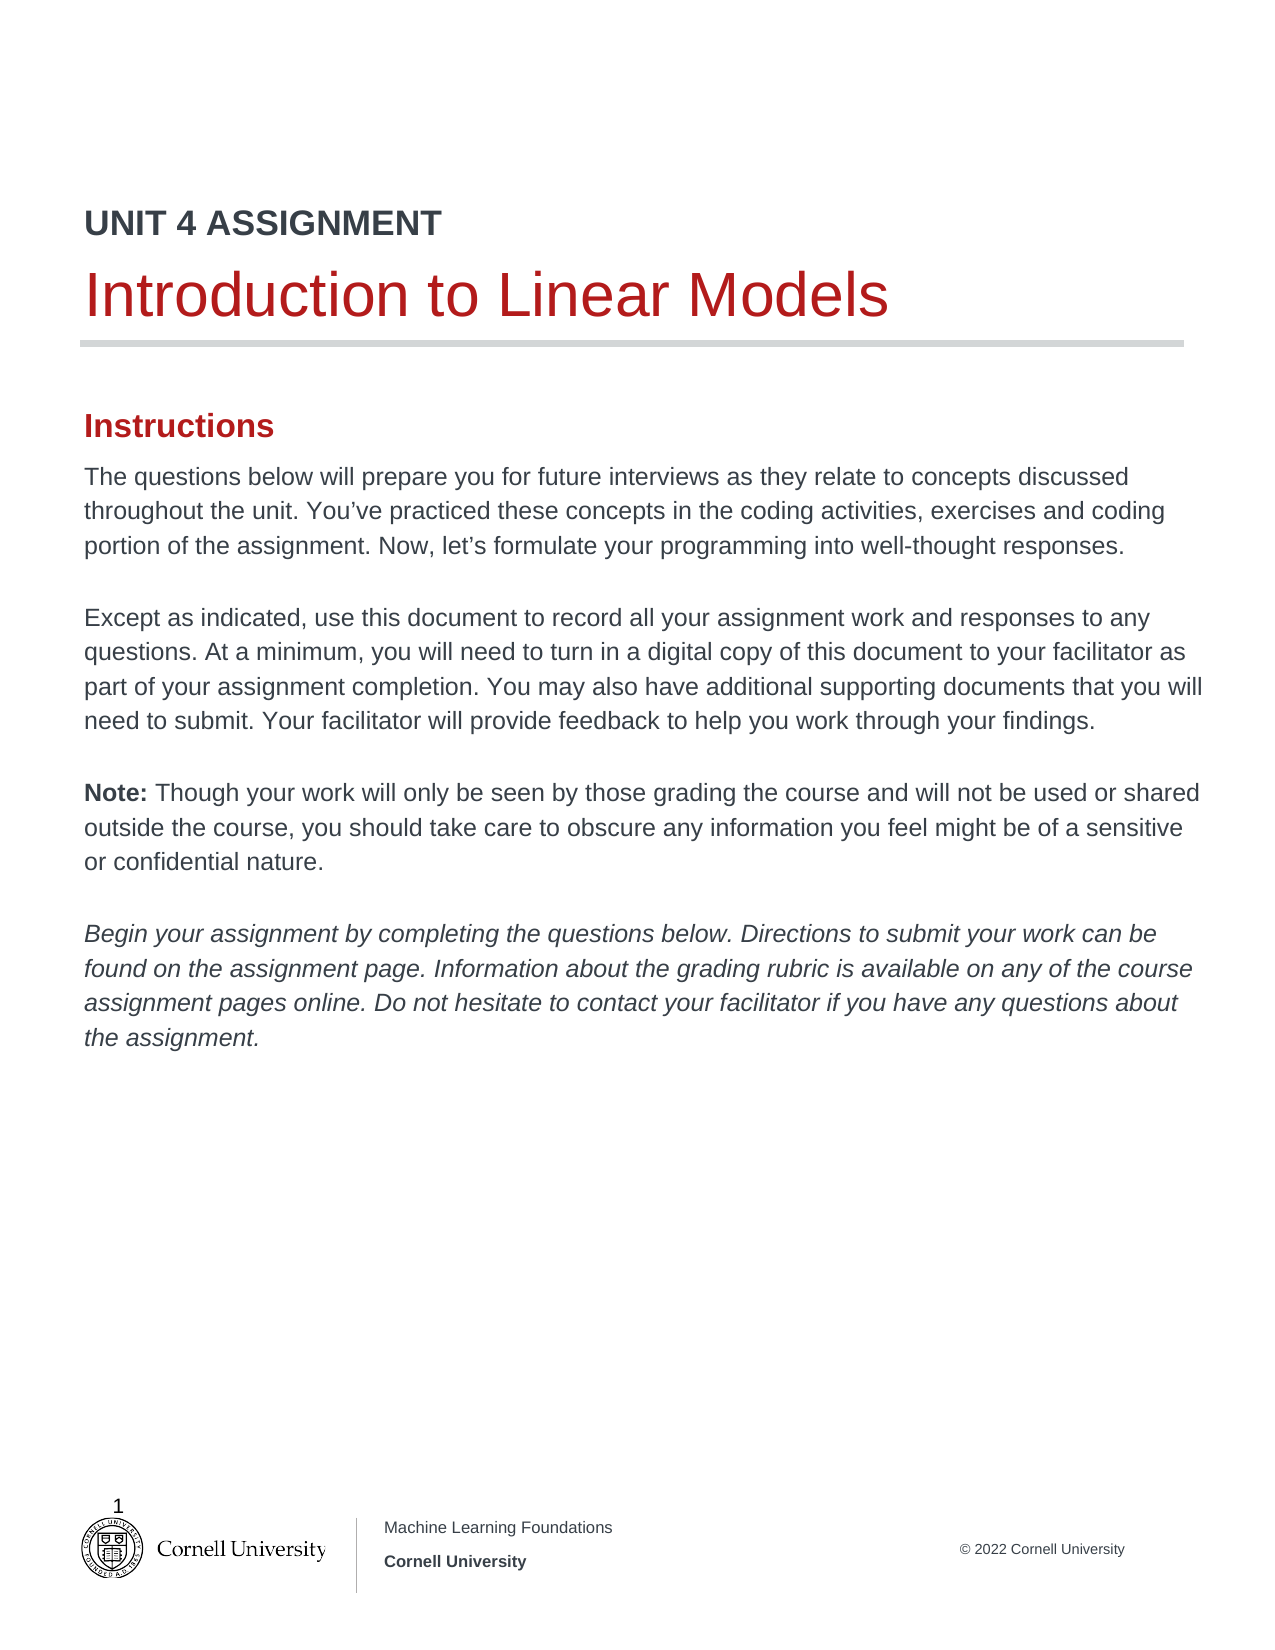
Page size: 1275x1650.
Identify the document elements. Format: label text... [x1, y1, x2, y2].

text Except as indicated, use this document to record all your assignment work and responses to any questions. At a minimum, you will need to turn in a digital copy of this document to your facilitator as part of your assignment completion. You may also have additional supporting documents that you will need to submit. Your facilitator will provide feedback to help you work through your findings. [84, 603, 1209, 735]
text Note: Though your work will only be seen by those grading the course and will not be used or shared outside the course, you should take care to obscure any information you feel might be of a sensitive or confidential nature. [84, 778, 1209, 876]
subtitle Instructions [84, 406, 1209, 445]
subtitle UNIT 4 ASSIGNMENT [84, 202, 1209, 243]
title Begin your assignment by completing the questions below. Directions to submit your work can be found on the assignment page. Information about the grading rubric is available on any of the course assignment pages online. Do not hesitate to contact your facilitator if you have any questions about the assignment. [84, 919, 1209, 1051]
text The questions below will prepare you for future interviews as they relate to concepts discussed throughout the unit. You’ve practiced these concepts in the coding activities, exercises and coding portion of the assignment. Now, let’s formulate your programming into well-thought responses. [84, 462, 1209, 559]
title Introduction to Linear Models [84, 258, 1209, 329]
picture [81, 1517, 325, 1578]
